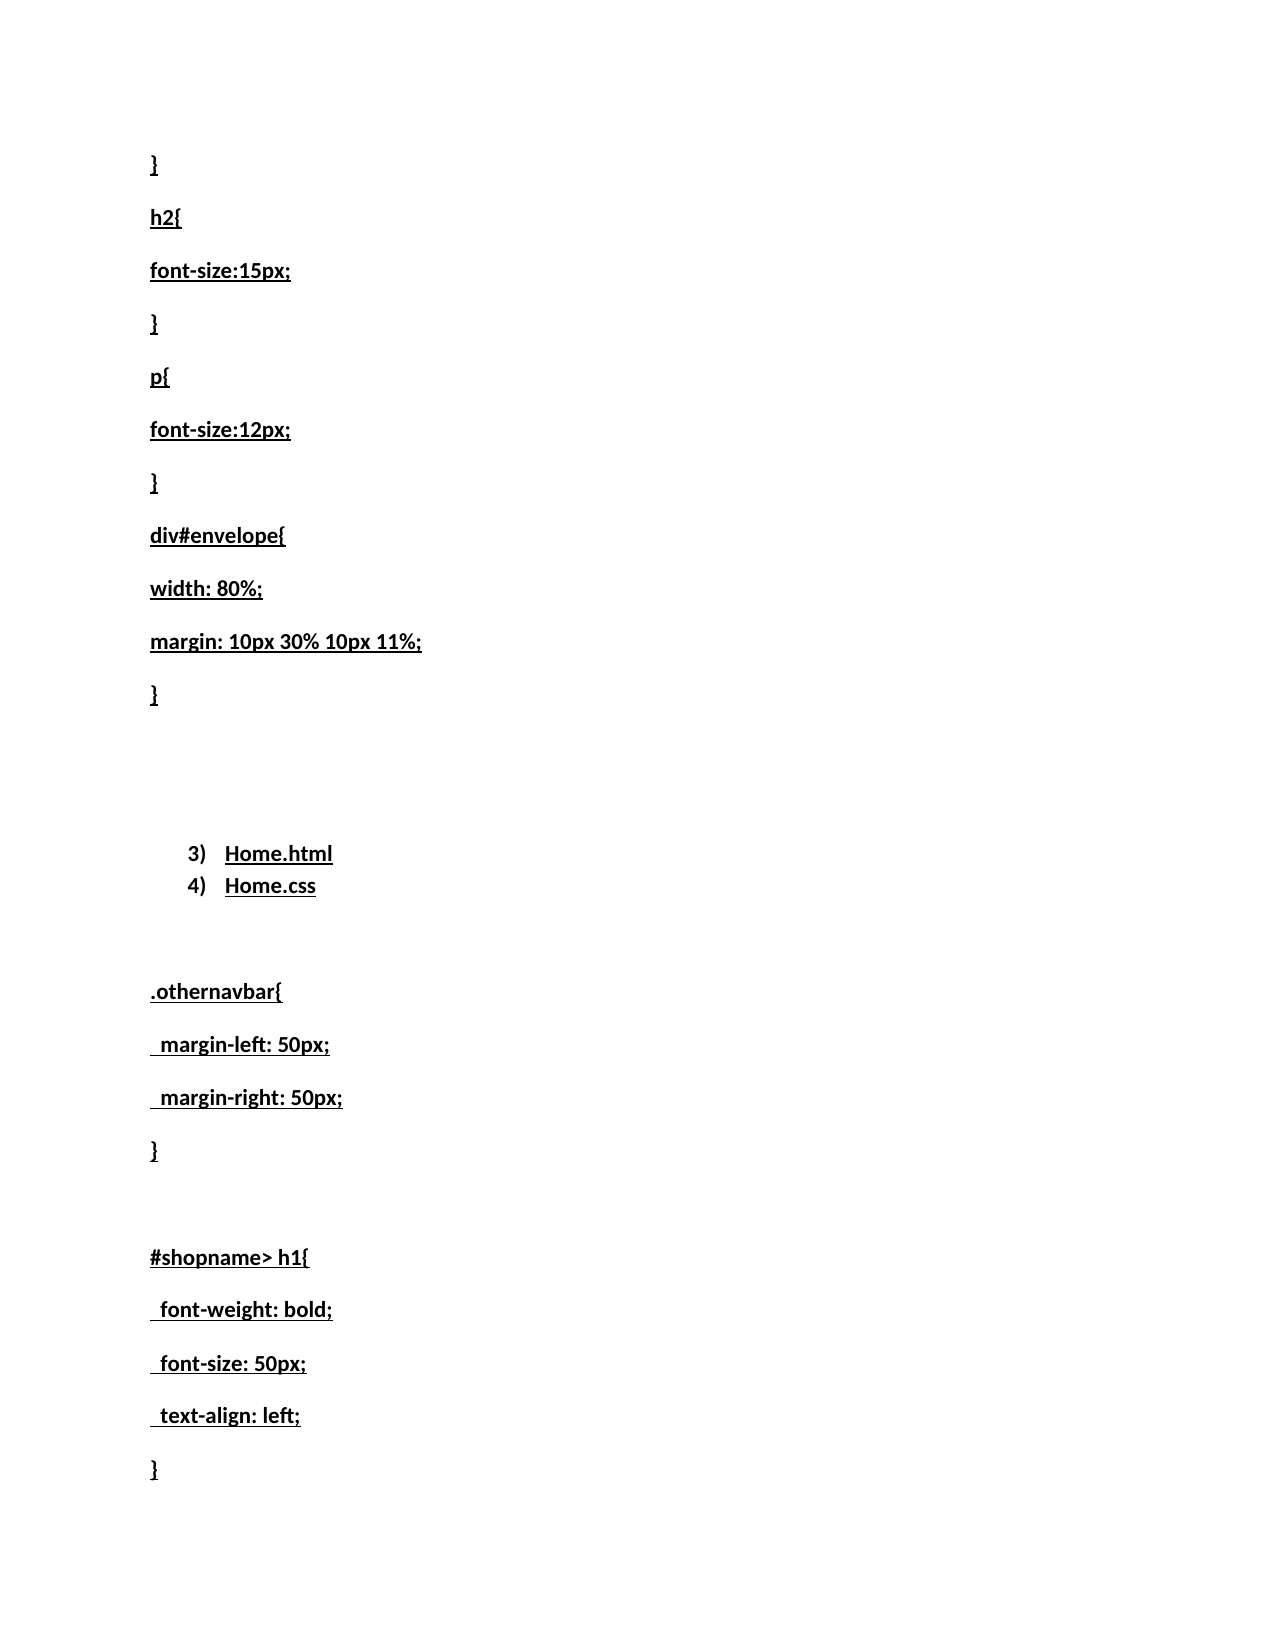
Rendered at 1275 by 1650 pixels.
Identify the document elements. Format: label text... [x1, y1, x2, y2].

text margin-left: 50px; [150, 1031, 1125, 1058]
text div#envelope{ [150, 521, 1125, 549]
text .othernavbar{ [150, 977, 1125, 1006]
text } [150, 1455, 1125, 1483]
list Home.css [187, 871, 1125, 899]
text width: 80%; [150, 574, 1125, 602]
text p{ [150, 362, 1125, 390]
text text-align: left; [150, 1402, 1125, 1430]
text font-size:12px; [150, 415, 1125, 443]
text font-size:15px; [150, 256, 1125, 284]
text } [150, 309, 1125, 337]
text font-weight: bold; [150, 1296, 1125, 1324]
list Home.html [187, 839, 1125, 867]
text } [150, 150, 1125, 178]
text } [150, 1137, 1125, 1164]
text margin-right: 50px; [150, 1083, 1125, 1112]
text margin: 10px 30% 10px 11%; [150, 627, 1125, 655]
text #shopname> h1{ [150, 1243, 1125, 1271]
text font-size: 50px; [150, 1349, 1125, 1377]
text } [150, 680, 1125, 708]
text h2{ [150, 203, 1125, 231]
text } [150, 468, 1125, 496]
